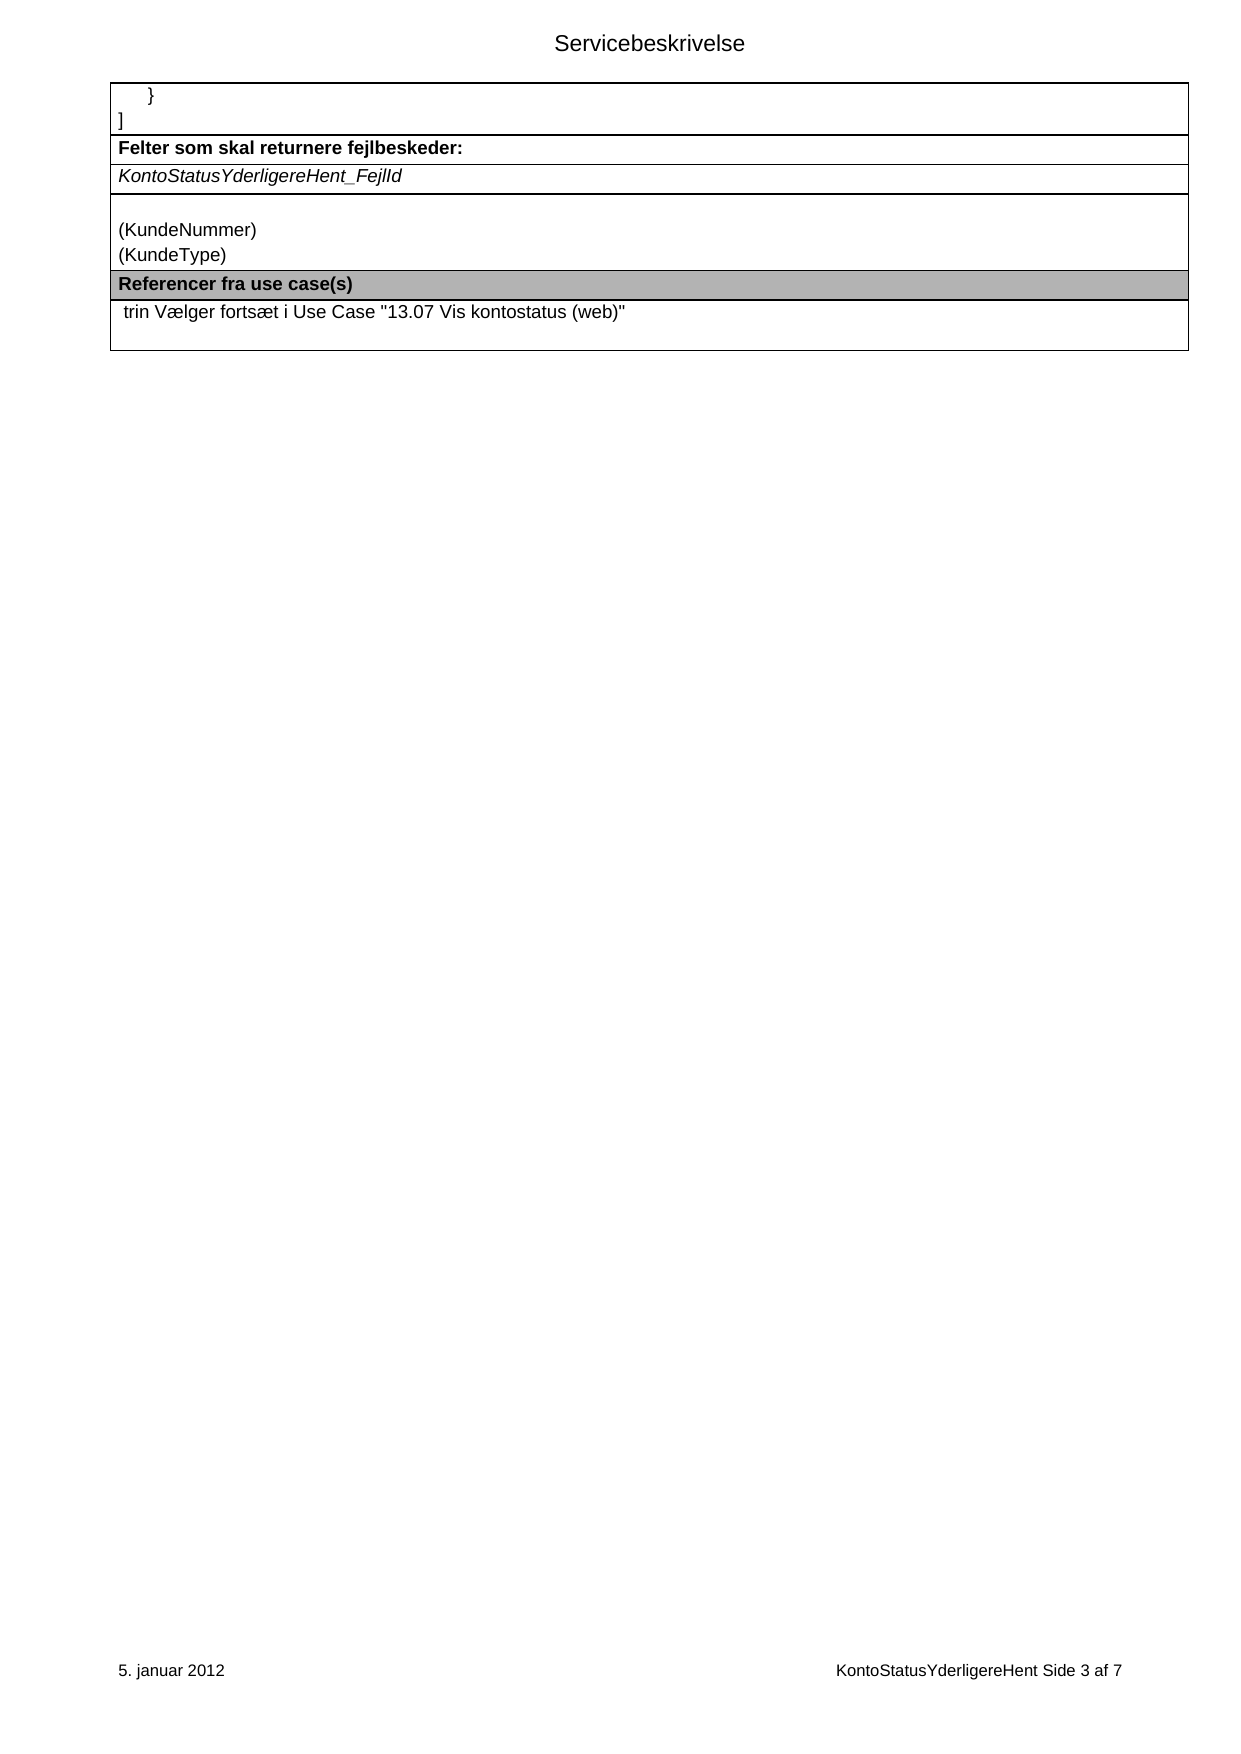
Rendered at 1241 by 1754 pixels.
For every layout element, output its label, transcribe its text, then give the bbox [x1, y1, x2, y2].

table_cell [111, 84, 1188, 134]
table_cell trin Vælger fortsæt i Use Case "13.07 Vis kontostatus (web)" [111, 301, 1188, 350]
table_cell Referencer fra use case(s) [111, 271, 1188, 299]
table_cell (KundeNummer) (KundeType) [111, 195, 1188, 269]
table_cell Felter som skal returnere fejlbeskeder: [111, 136, 1188, 163]
table_cell KontoStatusYderligereHent_FejlId [111, 165, 1188, 193]
